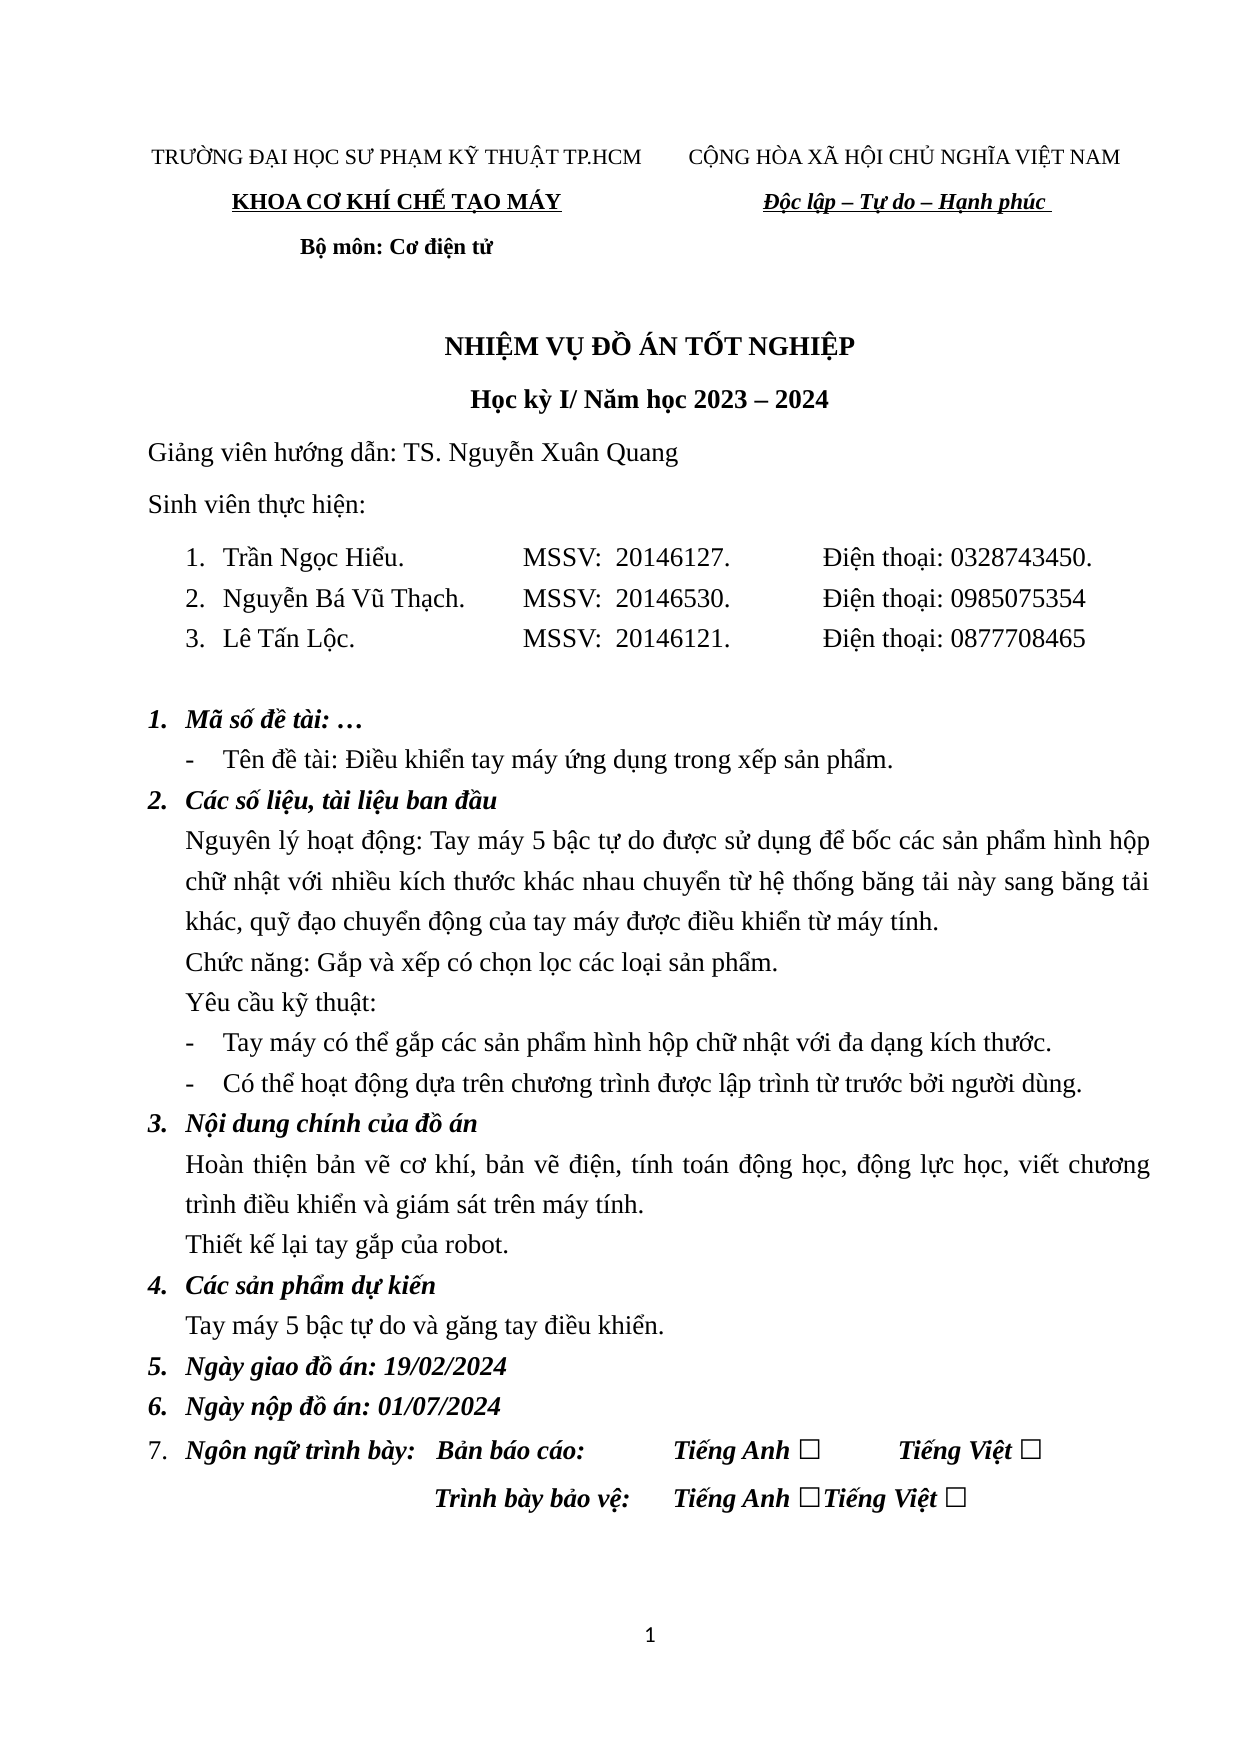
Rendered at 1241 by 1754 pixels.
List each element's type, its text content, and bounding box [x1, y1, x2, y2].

list Mã số đề tài: … [148, 703, 1152, 734]
list Tên đề tài: Điều khiển tay máy ứng dụng trong xếp sản phẩm. [185, 743, 1152, 775]
list Ngày giao đồ án: 19/02/2024 [148, 1350, 1152, 1381]
list Nguyễn Bá Vũ Thạch. MSSV: 20146530. Điện thoại: 0985075354 [185, 582, 1152, 613]
list Yêu cầu kỹ thuật: [185, 986, 1152, 1017]
list Trần Ngọc Hiểu. MSSV: 20146127. Điện thoại: 0328743450. [185, 541, 1152, 573]
list Ngày nộp đồ án: 01/07/2024 [148, 1390, 1152, 1421]
list Nguyên lý hoạt động: Tay máy 5 bậc tự do được sử dụng để bốc các sản phẩm hình hộp chữ nhật với nhiều kích thước khác nhau chuyển từ hệ thống băng tải này sang băng tải khác, quỹ đạo chuyển động của tay máy được điều khiển từ máy tính. [185, 824, 1152, 936]
list Thiết kế lại tay gắp của robot. [185, 1228, 1152, 1260]
list Ngôn ngữ trình bày: Bản báo cáo: Tiếng Anh Tiếng Việt [148, 1431, 1152, 1467]
list Nội dung chính của đồ án [148, 1107, 1152, 1138]
list Các số liệu, tài liệu ban đầu [148, 784, 1152, 815]
text Sinh viên thực hiện: [148, 488, 1152, 520]
text Học kỳ I/ Năm học 2023 – 2024 [148, 383, 1152, 414]
list Chức năng: Gắp và xếp có chọn lọc các loại sản phẩm. [185, 946, 1152, 977]
list Tay máy 5 bậc tự do và găng tay điều khiển. [185, 1309, 1152, 1341]
text Giảng viên hướng dẫn: TS. Nguyễn Xuân Quang [148, 436, 1152, 467]
list Có thể hoạt động dựa trên chương trình được lập trình từ trước bởi người dùng. [185, 1067, 1152, 1098]
list Hoàn thiện bản vẽ cơ khí, bản vẽ điện, tính toán động học, động lực học, viết chương trình điều khiển và giám sát trên máy tính. [185, 1148, 1152, 1219]
list Trình bày bảo vệ: Tiếng Anh Tiếng Việt [373, 1478, 1152, 1515]
list Các sản phẩm dự kiến [148, 1269, 1152, 1300]
text NHIỆM VỤ ĐỒ ÁN TỐT NGHIỆP [148, 330, 1152, 361]
list Tay máy có thể gắp các sản phẩm hình hộp chữ nhật với đa dạng kích thước. [185, 1026, 1152, 1058]
list Lê Tấn Lộc. MSSV: 20146121. Điện thoại: 0877708465 [185, 622, 1152, 653]
